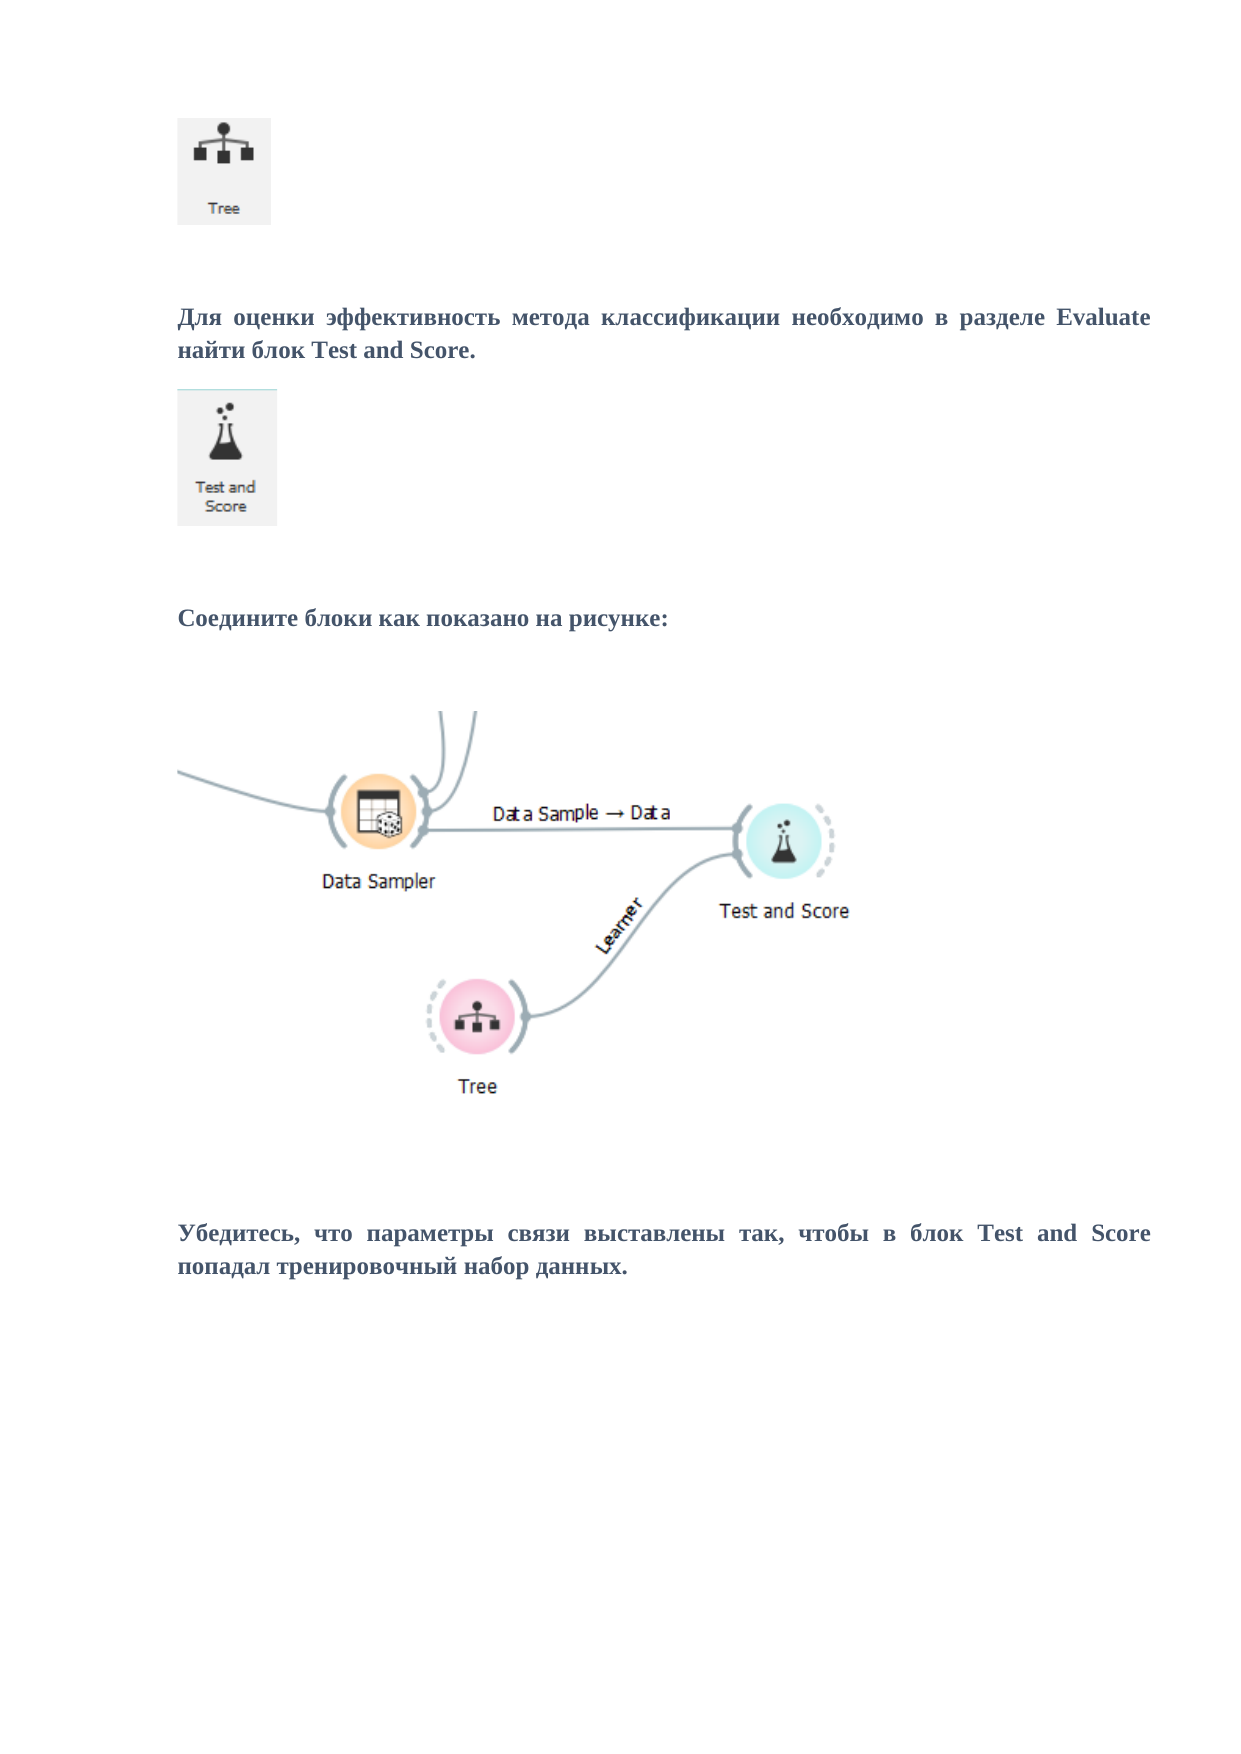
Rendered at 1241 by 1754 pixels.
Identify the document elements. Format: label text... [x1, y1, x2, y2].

text Убедитесь, что параметры связи выставлены так, чтобы в блок Test and Score попадал тренировочный набор данных. [177, 1218, 1152, 1280]
picture [177, 389, 278, 526]
text Для оценки эффективность метода классификации необходимо в разделе Evaluate найти блок Test and Score. [177, 302, 1152, 364]
picture [177, 711, 935, 1139]
picture [177, 118, 271, 225]
text Соедините блоки как показано на рисунке: [177, 603, 1152, 632]
